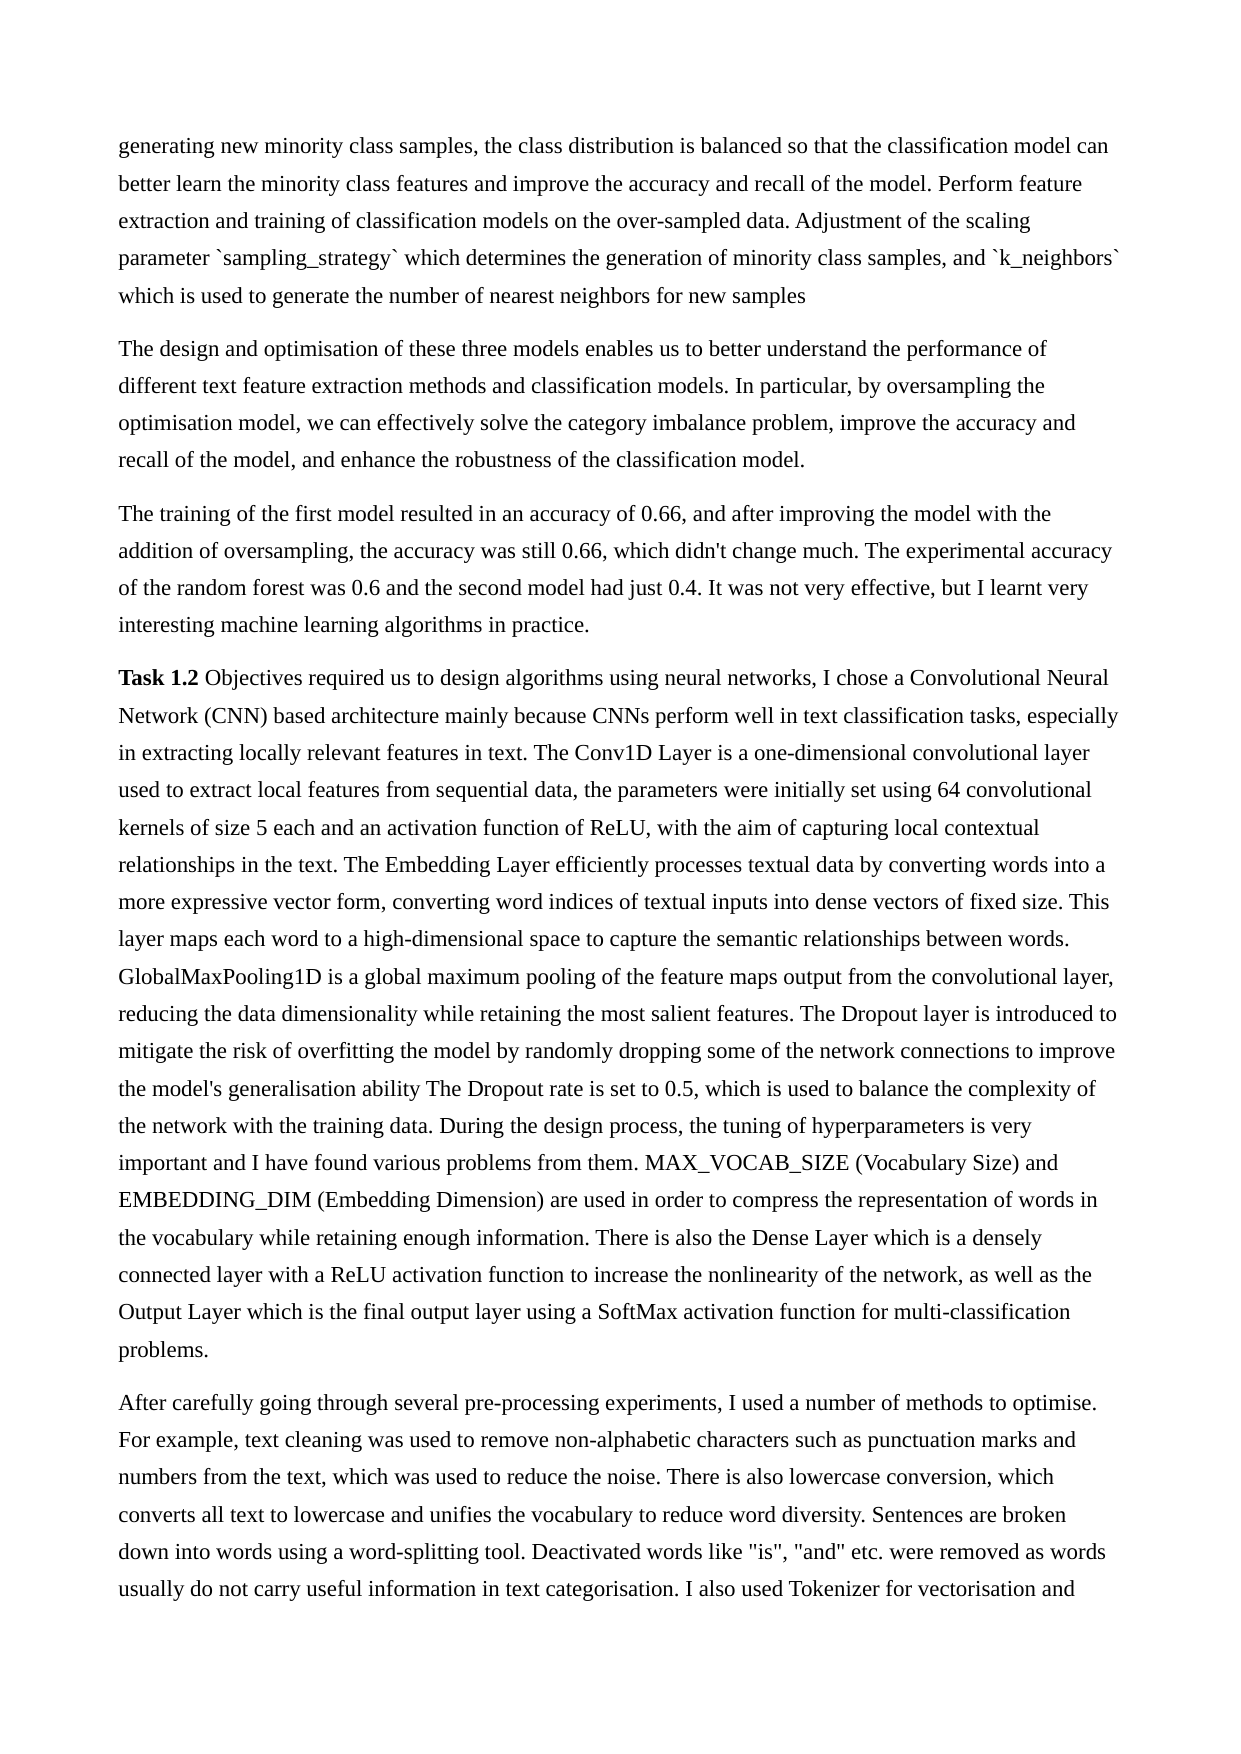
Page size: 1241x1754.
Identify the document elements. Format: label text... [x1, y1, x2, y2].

text The training of the first model resulted in an accuracy of 0.66, and after improving the model with the addition of oversampling, the accuracy was still 0.66, which didn't change much. The experimental accuracy of the random forest was 0.6 and the second model had just 0.4. It was not very effective, but I learnt very interesting machine learning algorithms in practice. [118, 497, 1122, 641]
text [118, 1386, 1122, 1605]
text Task 1.2 Objectives required us to design algorithms using neural networks, I chose a Convolutional Neural Network (CNN) based architecture mainly because CNNs perform well in text classification tasks, especially in extracting locally relevant features in text. The Conv1D Layer is a one-dimensional convolutional layer used to extract local features from sequential data, the parameters were initially set using 64 convolutional kernels of size 5 each and an activation function of ReLU, with the aim of capturing local contextual relationships in the text. The Embedding Layer efficiently processes textual data by converting words into a more expressive vector form, converting word indices of textual inputs into dense vectors of fixed size. This layer maps each word to a high-dimensional space to capture the semantic relationships between words. GlobalMaxPooling1D is a global maximum pooling of the feature maps output from the convolutional layer, reducing the data dimensionality while retaining the most salient features. The Dropout layer is introduced to mitigate the risk of overfitting the model by randomly dropping some of the network connections to improve the model's generalisation ability The Dropout rate is set to 0.5, which is used to balance the complexity of the network with the training data. During the design process, the tuning of hyperparameters is very important and I have found various problems from them. MAX_VOCAB_SIZE (Vocabulary Size) and EMBEDDING_DIM (Embedding Dimension) are used in order to compress the representation of words in the vocabulary while retaining enough information. There is also the Dense Layer which is a densely connected layer with a ReLU activation function to increase the nonlinearity of the network, as well as the Output Layer which is the final output layer using a SoftMax activation function for multi-classification problems. [118, 661, 1122, 1365]
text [118, 129, 1122, 311]
text The design and optimisation of these three models enables us to better understand the performance of different text feature extraction methods and classification models. In particular, by oversampling the optimisation model, we can effectively solve the category imbalance problem, improve the accuracy and recall of the model, and enhance the robustness of the classification model. [118, 332, 1122, 476]
